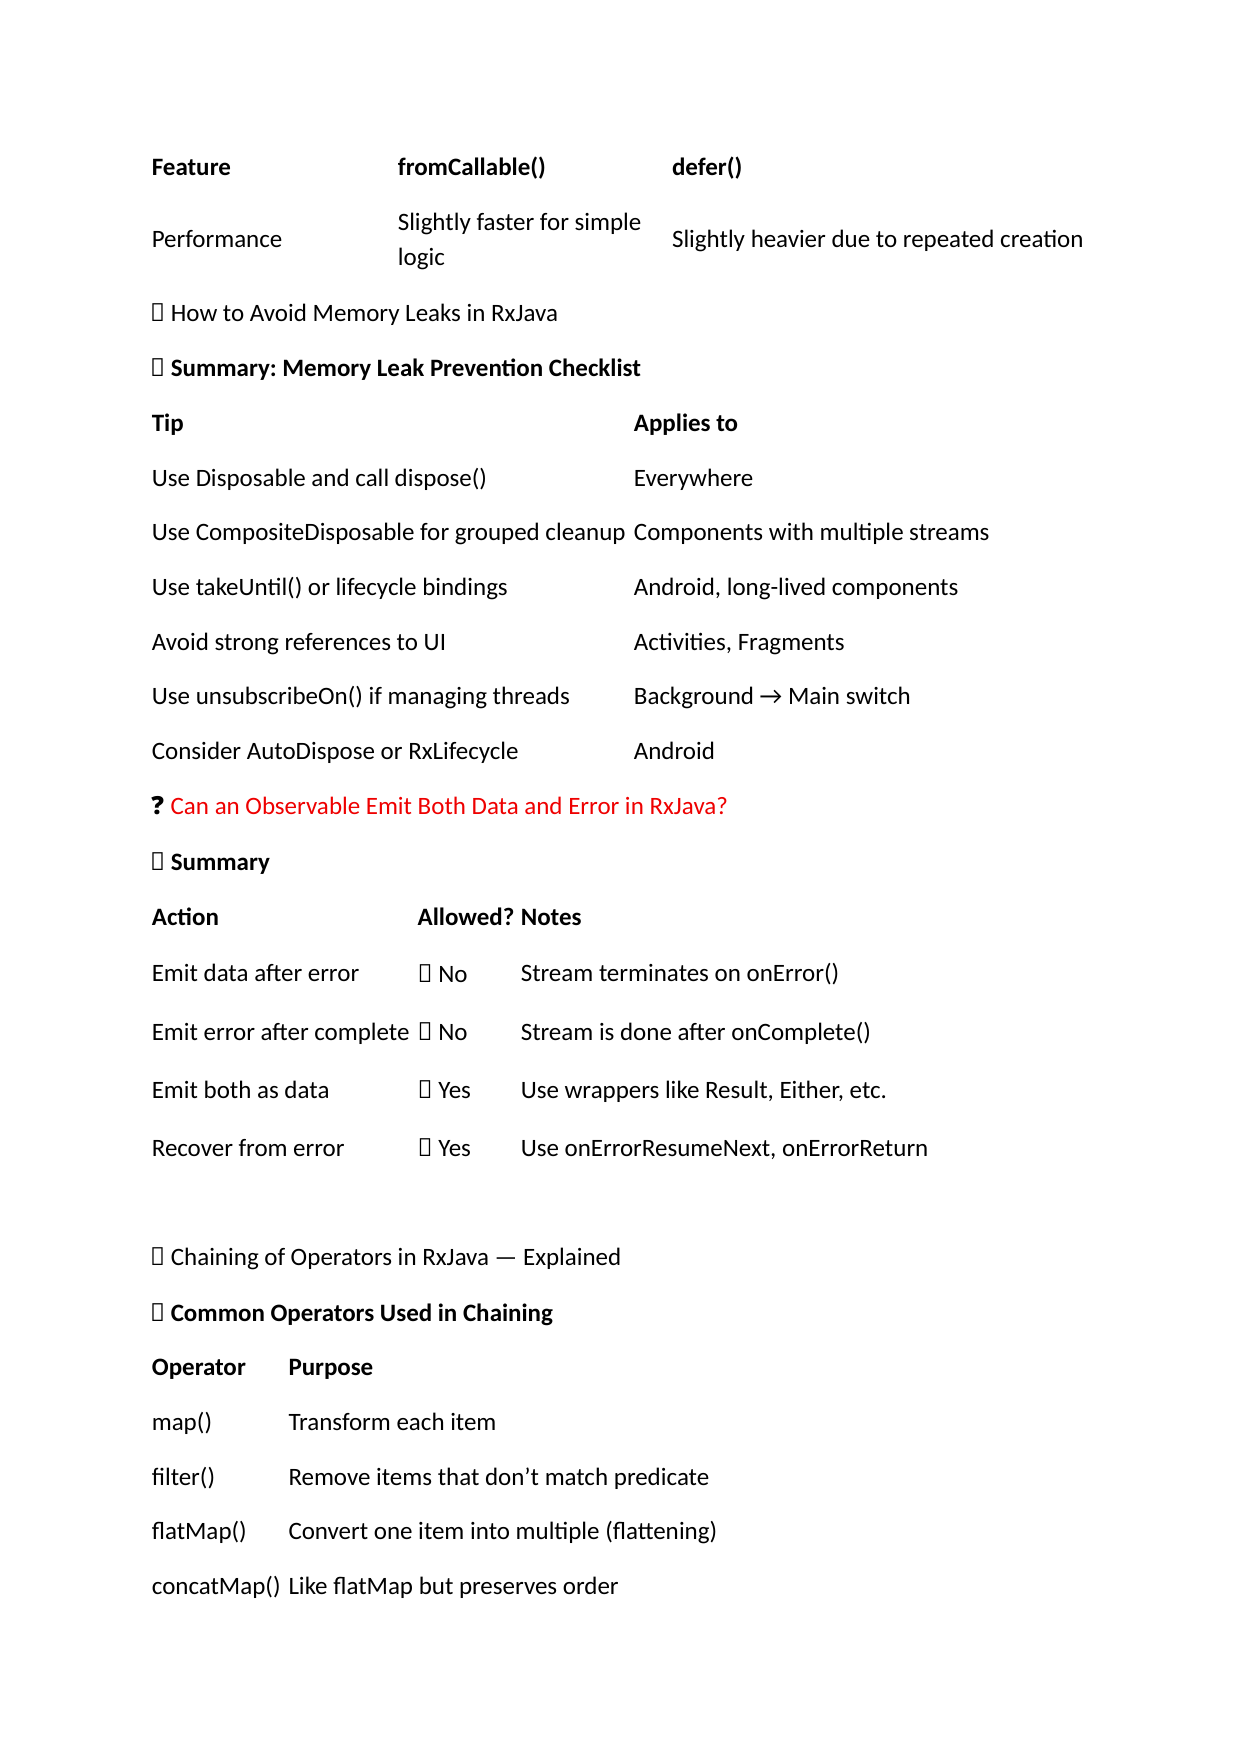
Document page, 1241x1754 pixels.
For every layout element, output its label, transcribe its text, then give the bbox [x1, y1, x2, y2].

table_header Allowed? [416, 900, 519, 954]
table_cell Everywhere [632, 460, 996, 515]
text 🧠 Summary [150, 844, 1090, 878]
table_cell Recover from error [150, 1129, 416, 1187]
table_cell ✅ Yes [416, 1129, 519, 1187]
table_cell concatMap() [150, 1568, 287, 1602]
table_cell Stream terminates on onError() [519, 954, 935, 1012]
table_header Applies to [632, 406, 996, 460]
table_cell Use onErrorResumeNext, onErrorReturn [519, 1129, 935, 1187]
table_cell ❌ No [416, 1012, 519, 1070]
table_cell Slightly faster for simple logic [396, 205, 670, 294]
table_cell Components with multiple streams [632, 515, 996, 569]
table_cell Use wrappers like Result, Either, etc. [519, 1070, 935, 1128]
table_header Action [150, 900, 416, 954]
table_cell ✅ Yes [416, 1070, 519, 1128]
text ✅ How to Avoid Memory Leaks in RxJava [150, 294, 1090, 328]
table_cell Use Disposable and call dispose() [150, 460, 632, 515]
text ❓ Can an Observable Emit Both Data and Error in RxJava? [150, 788, 1090, 822]
table_cell flatMap() [150, 1514, 287, 1568]
table_cell Use unsubscribeOn() if managing threads [150, 679, 632, 733]
table_header Operator [150, 1350, 287, 1404]
table_cell map() [150, 1405, 287, 1459]
table_cell Emit error after complete [150, 1012, 416, 1070]
table_header fromCallable() [396, 150, 670, 204]
table_cell Stream is done after onComplete() [519, 1012, 935, 1070]
table_cell Emit both as data [150, 1070, 416, 1128]
table_header Feature [150, 150, 396, 204]
table_cell Avoid strong references to UI [150, 624, 632, 679]
text ✅ Chaining of Operators in RxJava — Explained [150, 1238, 1090, 1272]
text 🧰 Common Operators Used in Chaining [150, 1294, 1090, 1328]
table_cell Background → Main switch [632, 679, 996, 733]
table_cell Use CompositeDisposable for grouped cleanup [150, 515, 632, 569]
table_cell Transform each item [287, 1405, 726, 1459]
table_cell Android, long-lived components [632, 570, 996, 624]
table_header Purpose [287, 1350, 726, 1404]
table_cell filter() [150, 1459, 287, 1514]
table_cell Consider AutoDispose or RxLifecycle [150, 733, 632, 788]
table_header Tip [150, 406, 632, 460]
table_header defer() [670, 150, 1090, 204]
table_cell Use takeUntil() or lifecycle bindings [150, 570, 632, 624]
table_cell Android [632, 733, 996, 788]
table_cell Slightly heavier due to repeated creation [670, 205, 1090, 294]
table_cell Convert one item into multiple (flattening) [287, 1514, 726, 1568]
table_header Notes [519, 900, 935, 954]
table_cell Like flatMap but preserves order [287, 1568, 726, 1602]
text 📌 Summary: Memory Leak Prevention Checklist [150, 350, 1090, 384]
table_cell ❌ No [416, 954, 519, 1012]
table_cell Performance [150, 205, 396, 294]
table_cell Emit data after error [150, 954, 416, 1012]
table_cell Remove items that don’t match predicate [287, 1459, 726, 1514]
table_cell Activities, Fragments [632, 624, 996, 679]
